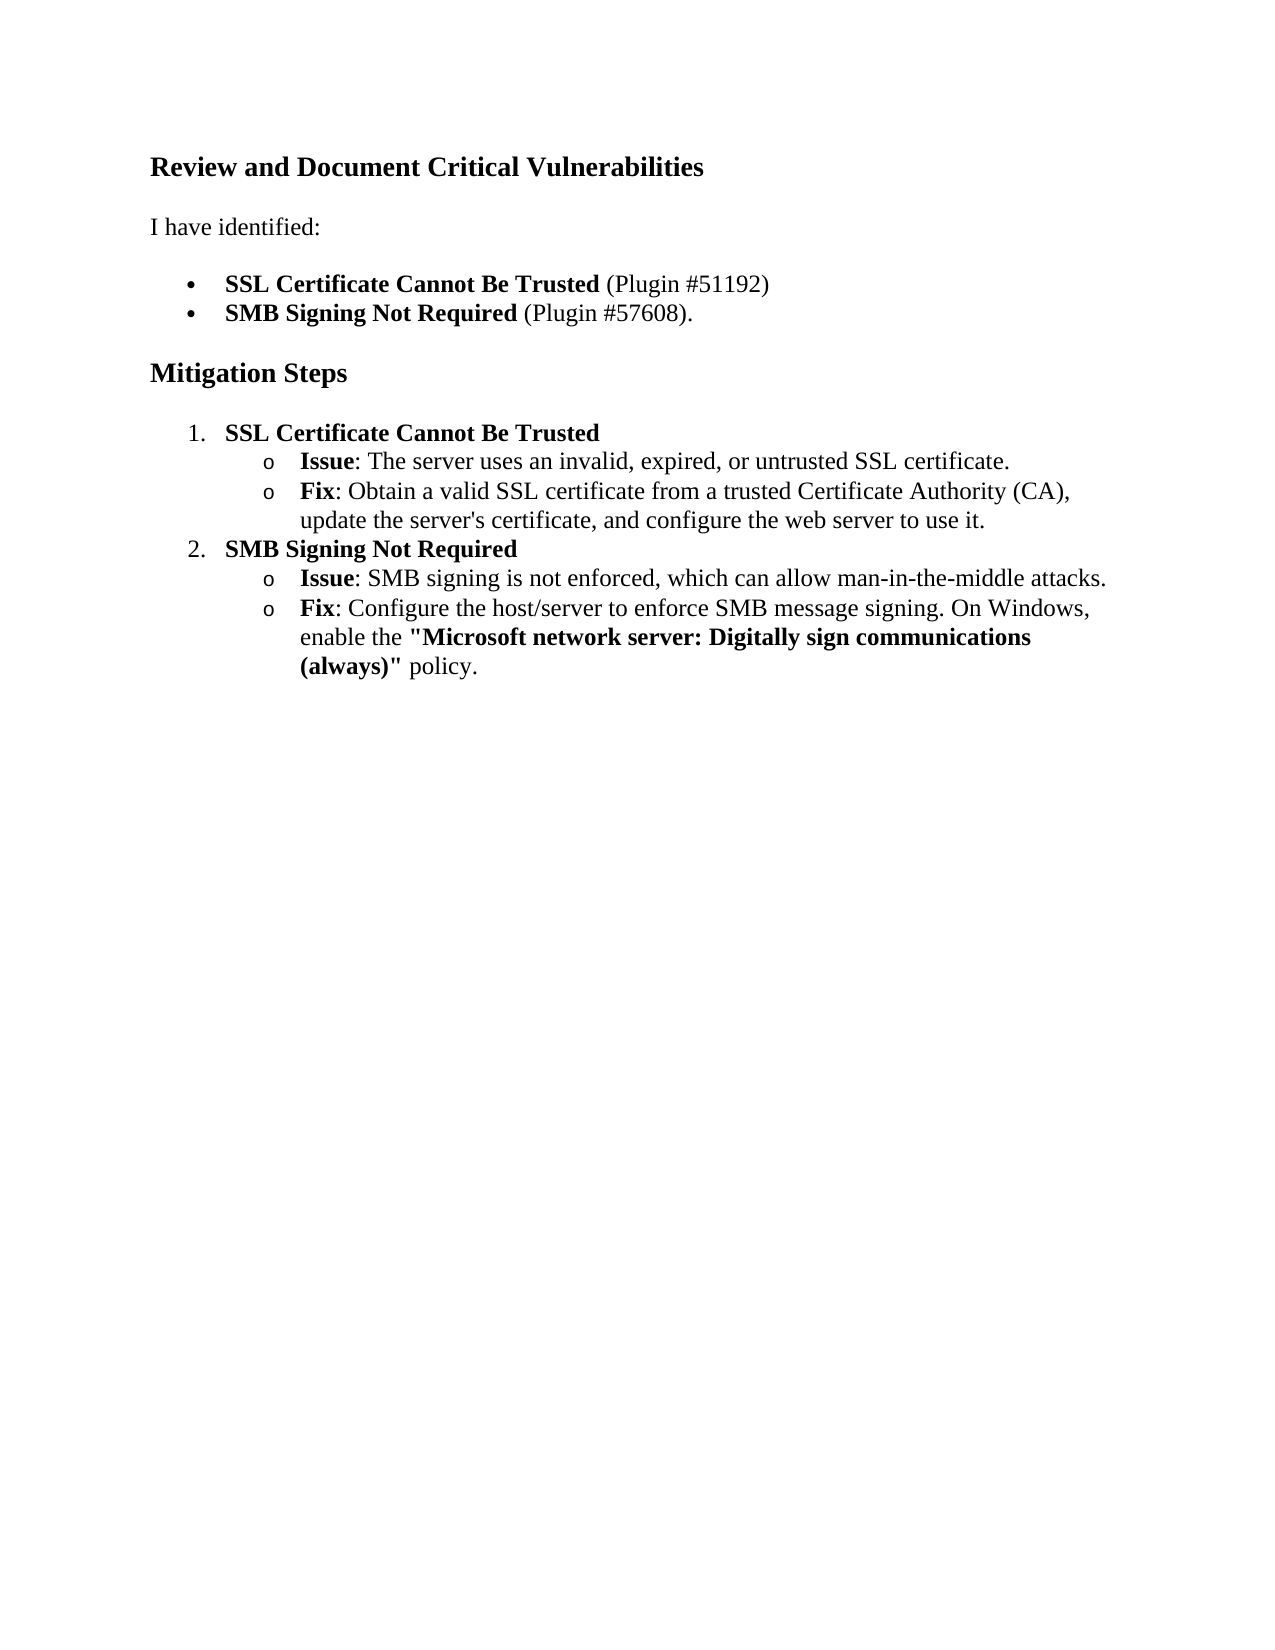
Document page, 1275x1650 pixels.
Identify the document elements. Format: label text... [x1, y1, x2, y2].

text Review and Document Critical Vulnerabilities [150, 150, 1125, 182]
list Issue: The server uses an invalid, expired, or untrusted SSL certificate. [262, 446, 1125, 476]
list SSL Certificate Cannot Be Trusted [187, 418, 1125, 446]
list SMB Signing Not Required (Plugin #57608). [187, 298, 1125, 327]
list Fix: Configure the host/server to enforce SMB message signing. On Windows, enable the "Microsoft network server: Digitally sign communications (always)" policy. [262, 593, 1125, 680]
list SSL Certificate Cannot Be Trusted (Plugin #51192) [187, 269, 1125, 298]
text I have identified: [150, 212, 1125, 240]
text Mitigation Steps [150, 356, 1125, 388]
list SMB Signing Not Required [187, 534, 1125, 563]
list Issue: SMB signing is not enforced, which can allow man-in-the-middle attacks. [262, 563, 1125, 593]
list Fix: Obtain a valid SSL certificate from a trusted Certificate Authority (CA), update the server's certificate, and configure the web server to use it. [262, 476, 1125, 534]
